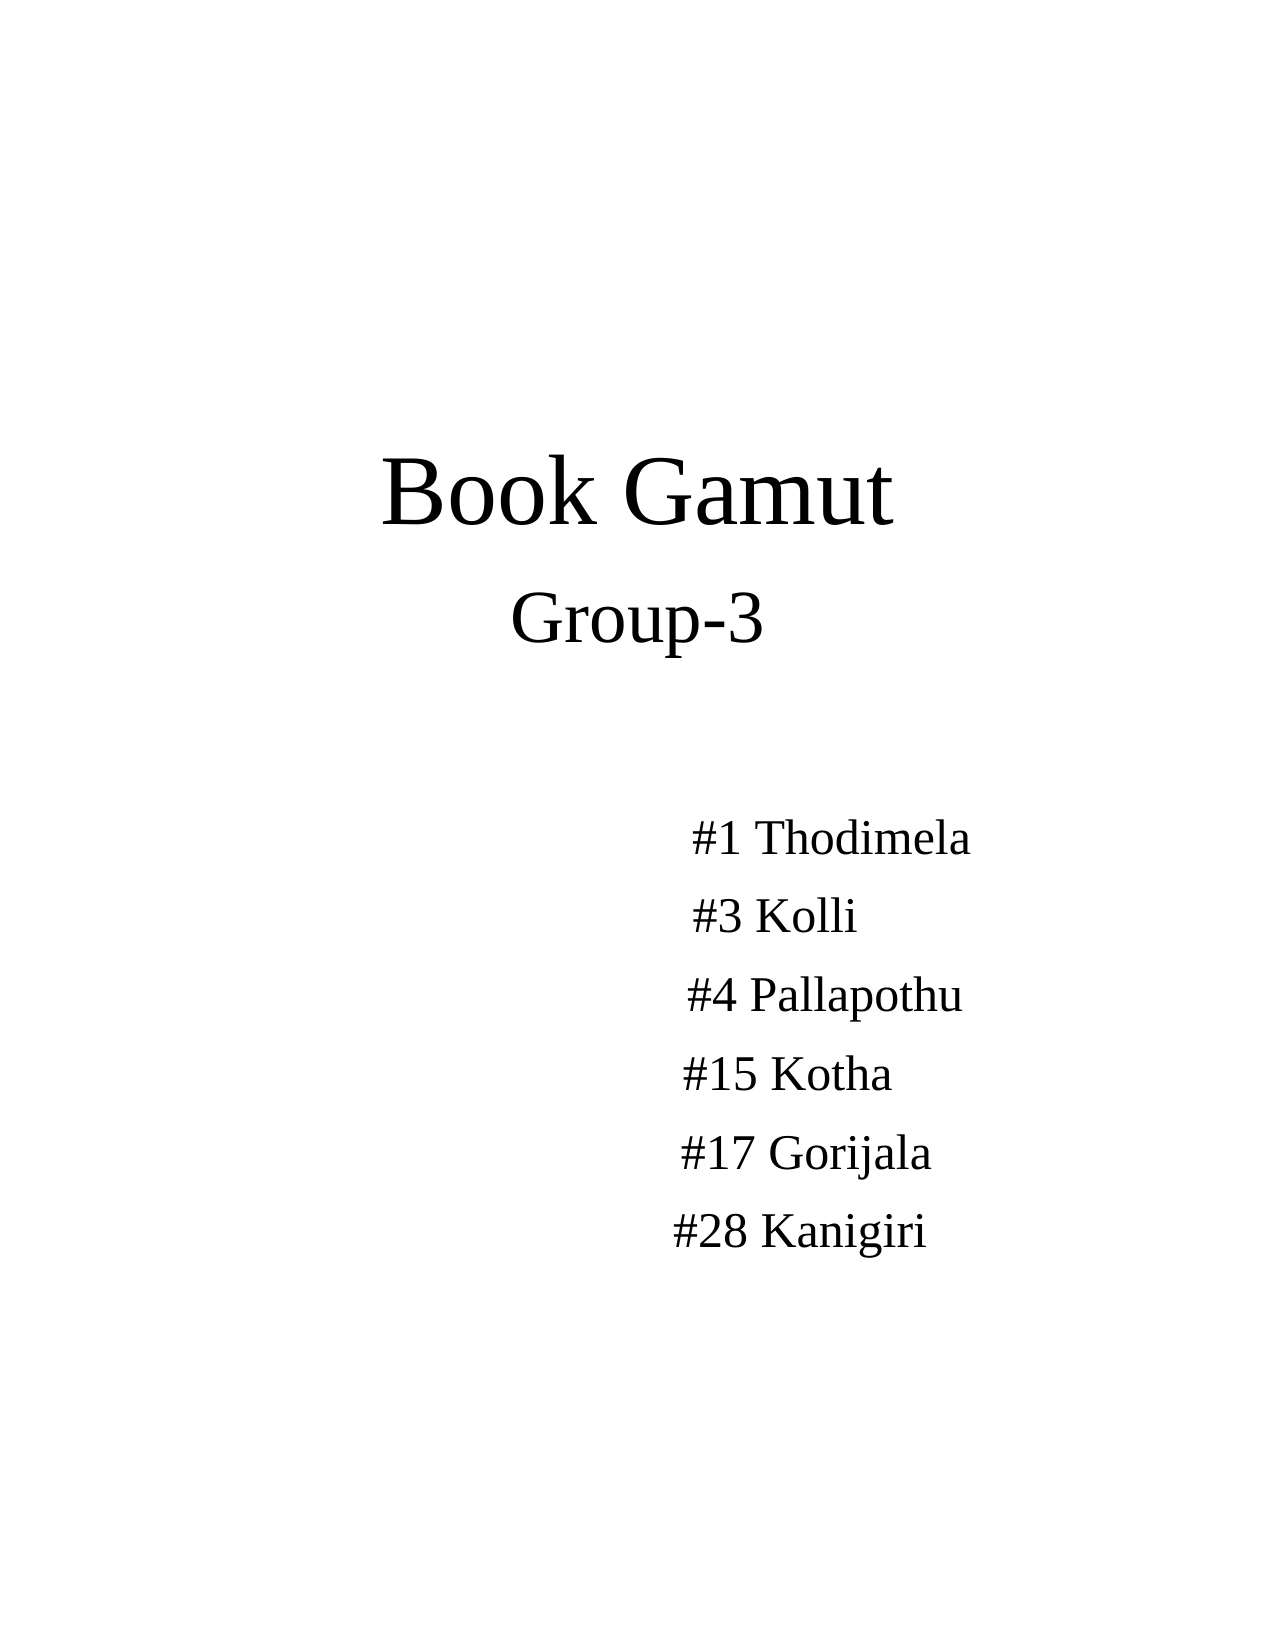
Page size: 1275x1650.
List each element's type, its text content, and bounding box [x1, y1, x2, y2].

text #17 Gorijala [150, 1122, 1125, 1180]
text Book Gamut [150, 431, 1125, 546]
text #3 Kolli [150, 886, 1125, 944]
text #4 Pallapothu [525, 965, 1125, 1022]
text Group-3 [150, 572, 1125, 658]
text #1 Thodimela [150, 807, 1125, 865]
text #28 Kanigiri [150, 1201, 1125, 1259]
text #15 Kotha [150, 1044, 1125, 1101]
